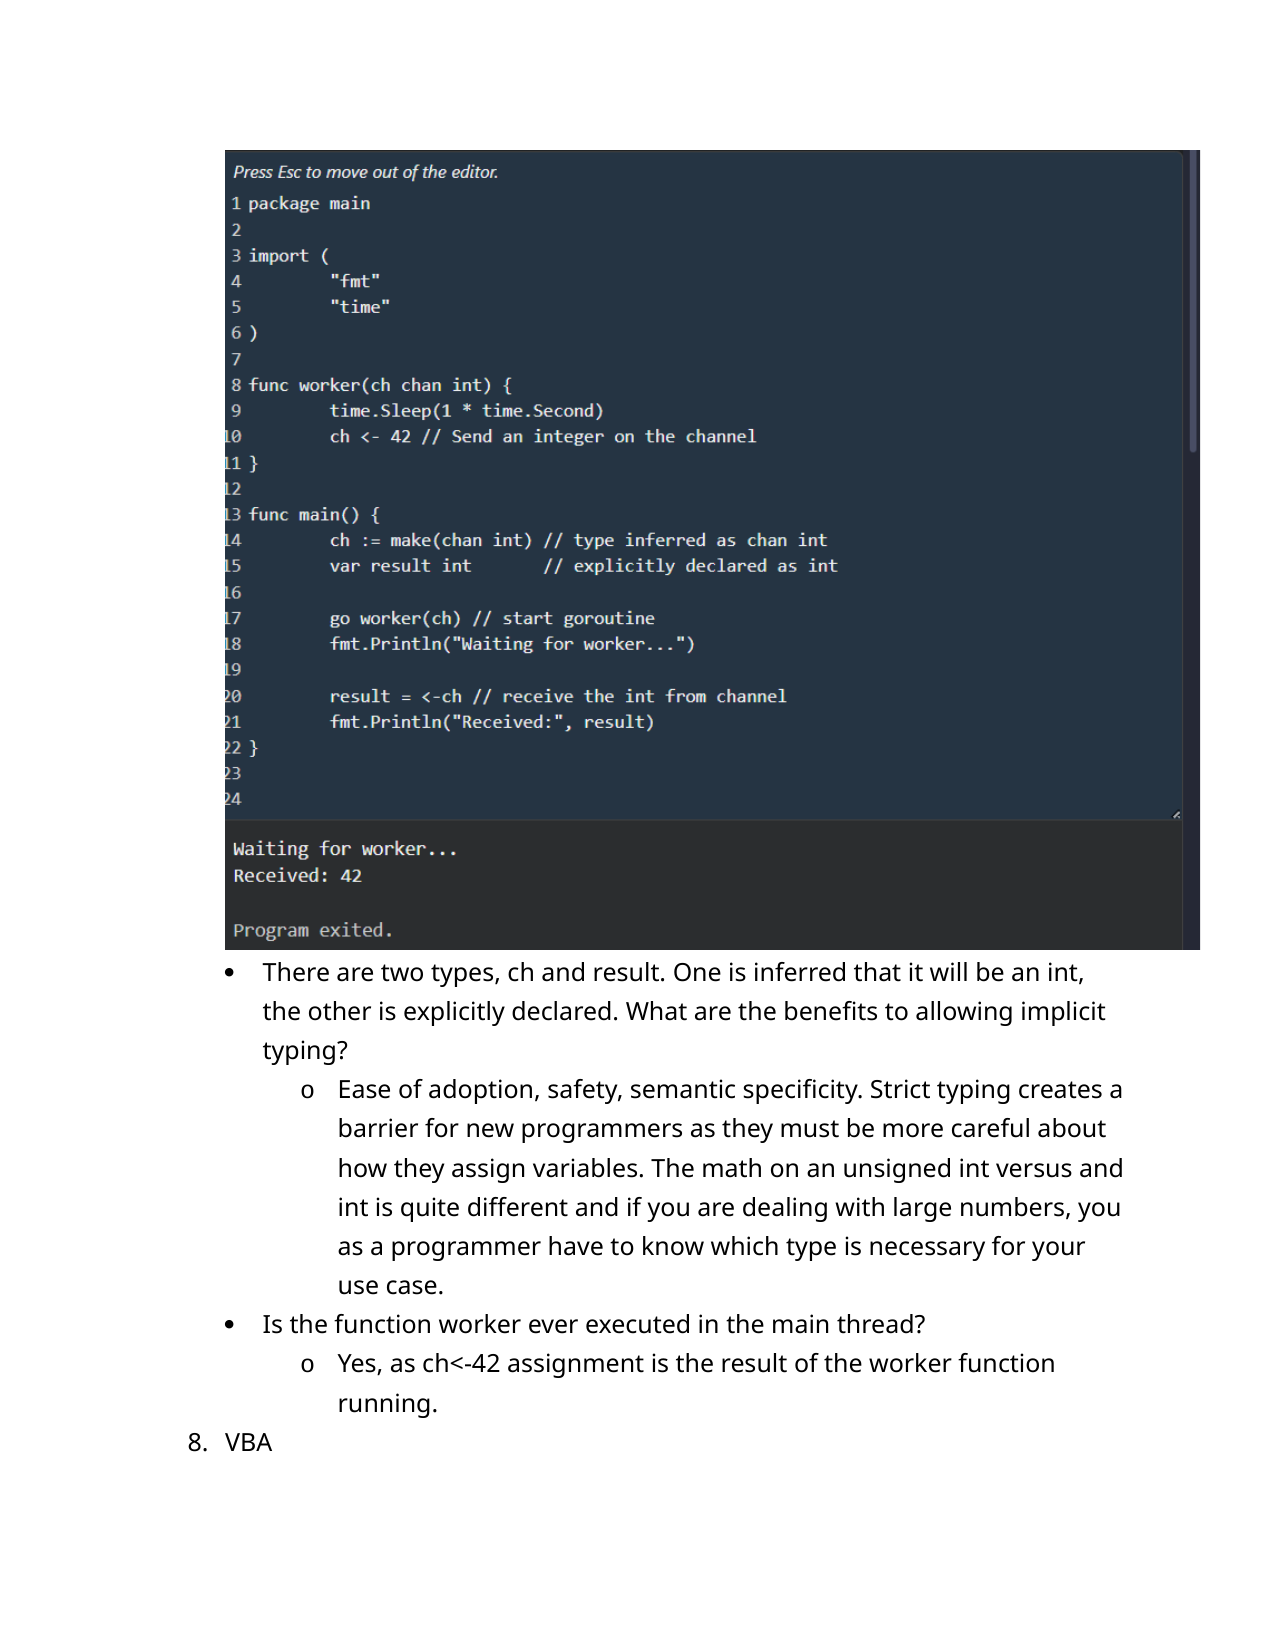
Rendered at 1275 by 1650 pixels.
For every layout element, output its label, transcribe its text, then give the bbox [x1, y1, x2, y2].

list Ease of adoption, safety, semantic specificity. Strict typing creates a barrier for new programmers as they must be more careful about how they assign variables. The math on an unsigned int versus and int is quite different and if you are dealing with large numbers, you as a programmer have to know which type is necessary for your use case. [300, 1072, 1125, 1302]
list Yes, as ch<-42 assignment is the result of the worker function running. [300, 1346, 1125, 1419]
list Is the function worker ever executed in the main thread? [225, 1307, 1125, 1341]
list There are two types, ch and result. One is inferred that it will be an int, the other is explicitly declared. What are the benefits to allowing implicit typing? [225, 954, 1125, 1067]
list VBA [187, 1425, 1125, 1459]
picture [225, 150, 1200, 950]
